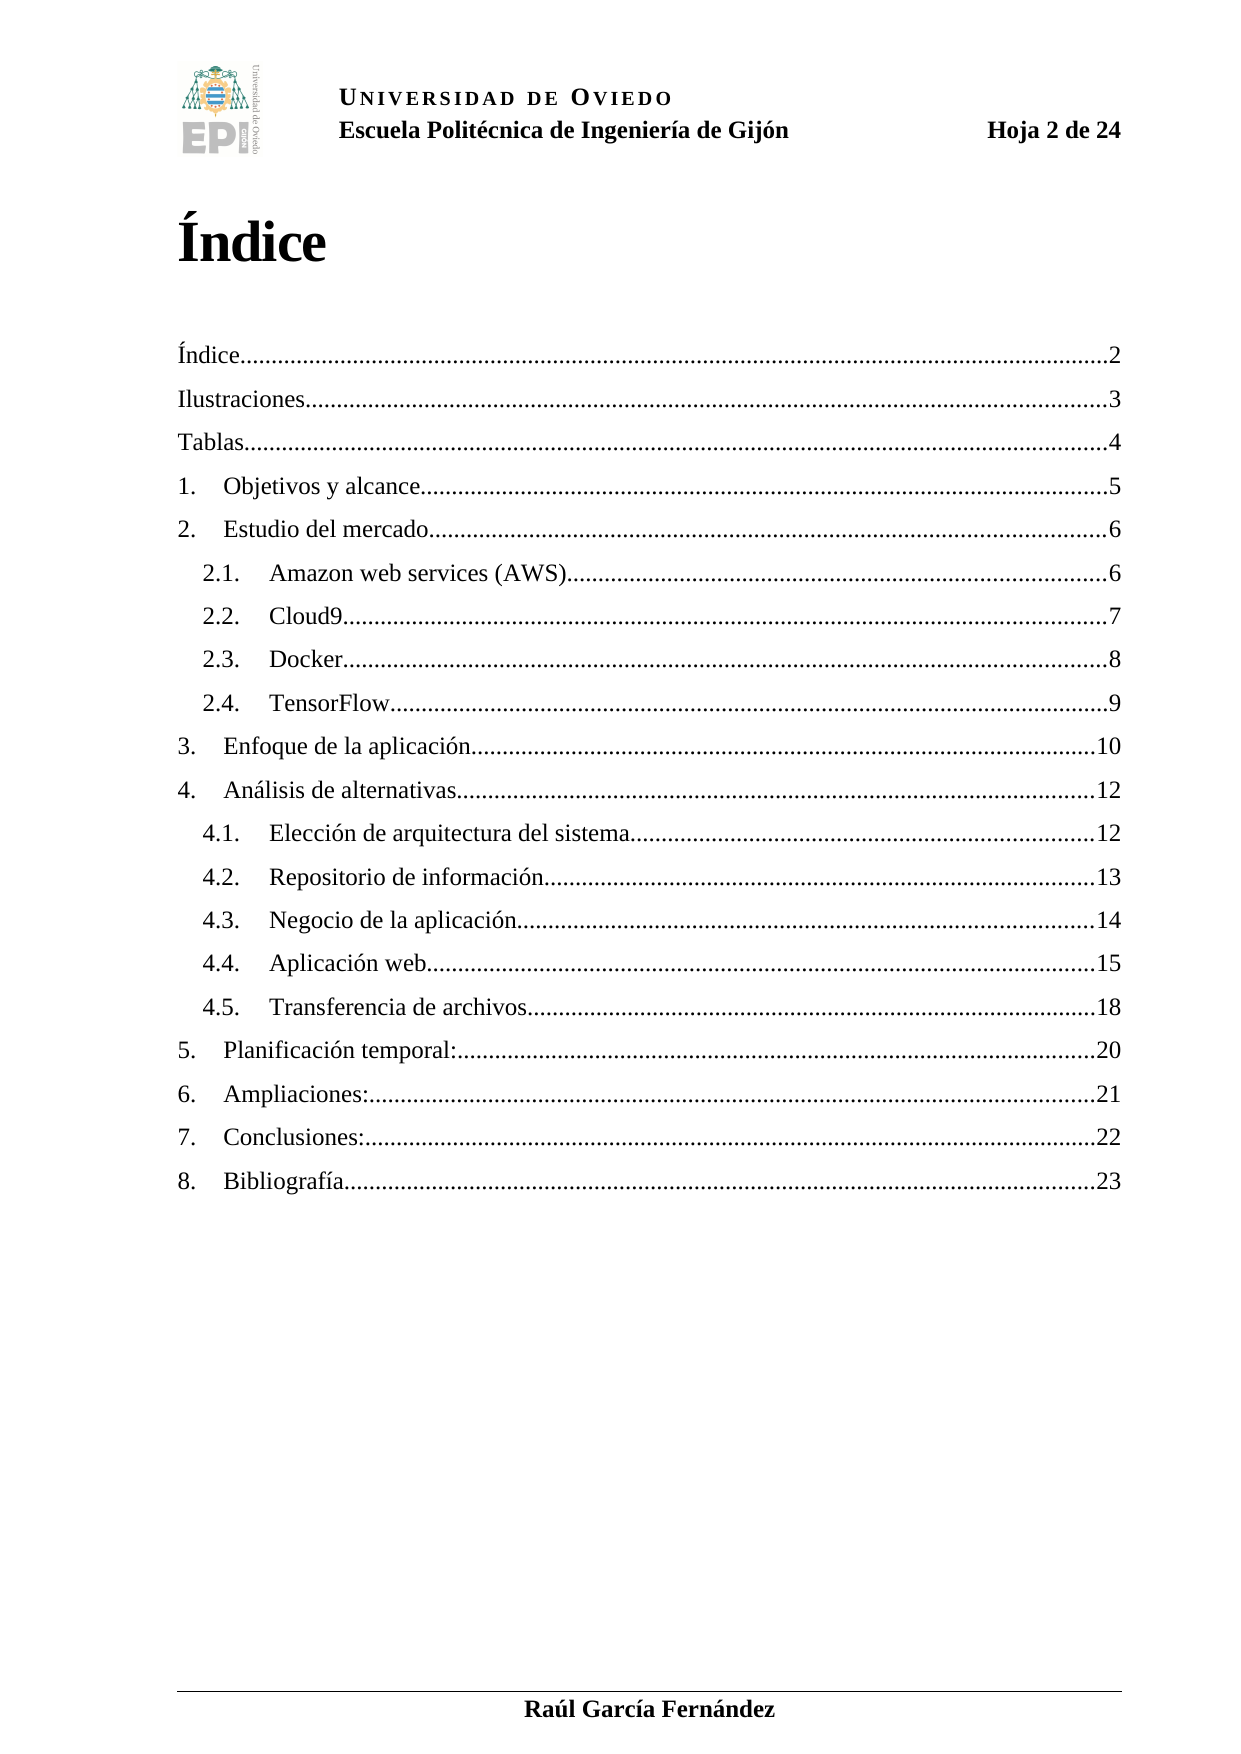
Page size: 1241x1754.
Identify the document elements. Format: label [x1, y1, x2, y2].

picture [177, 61, 264, 157]
